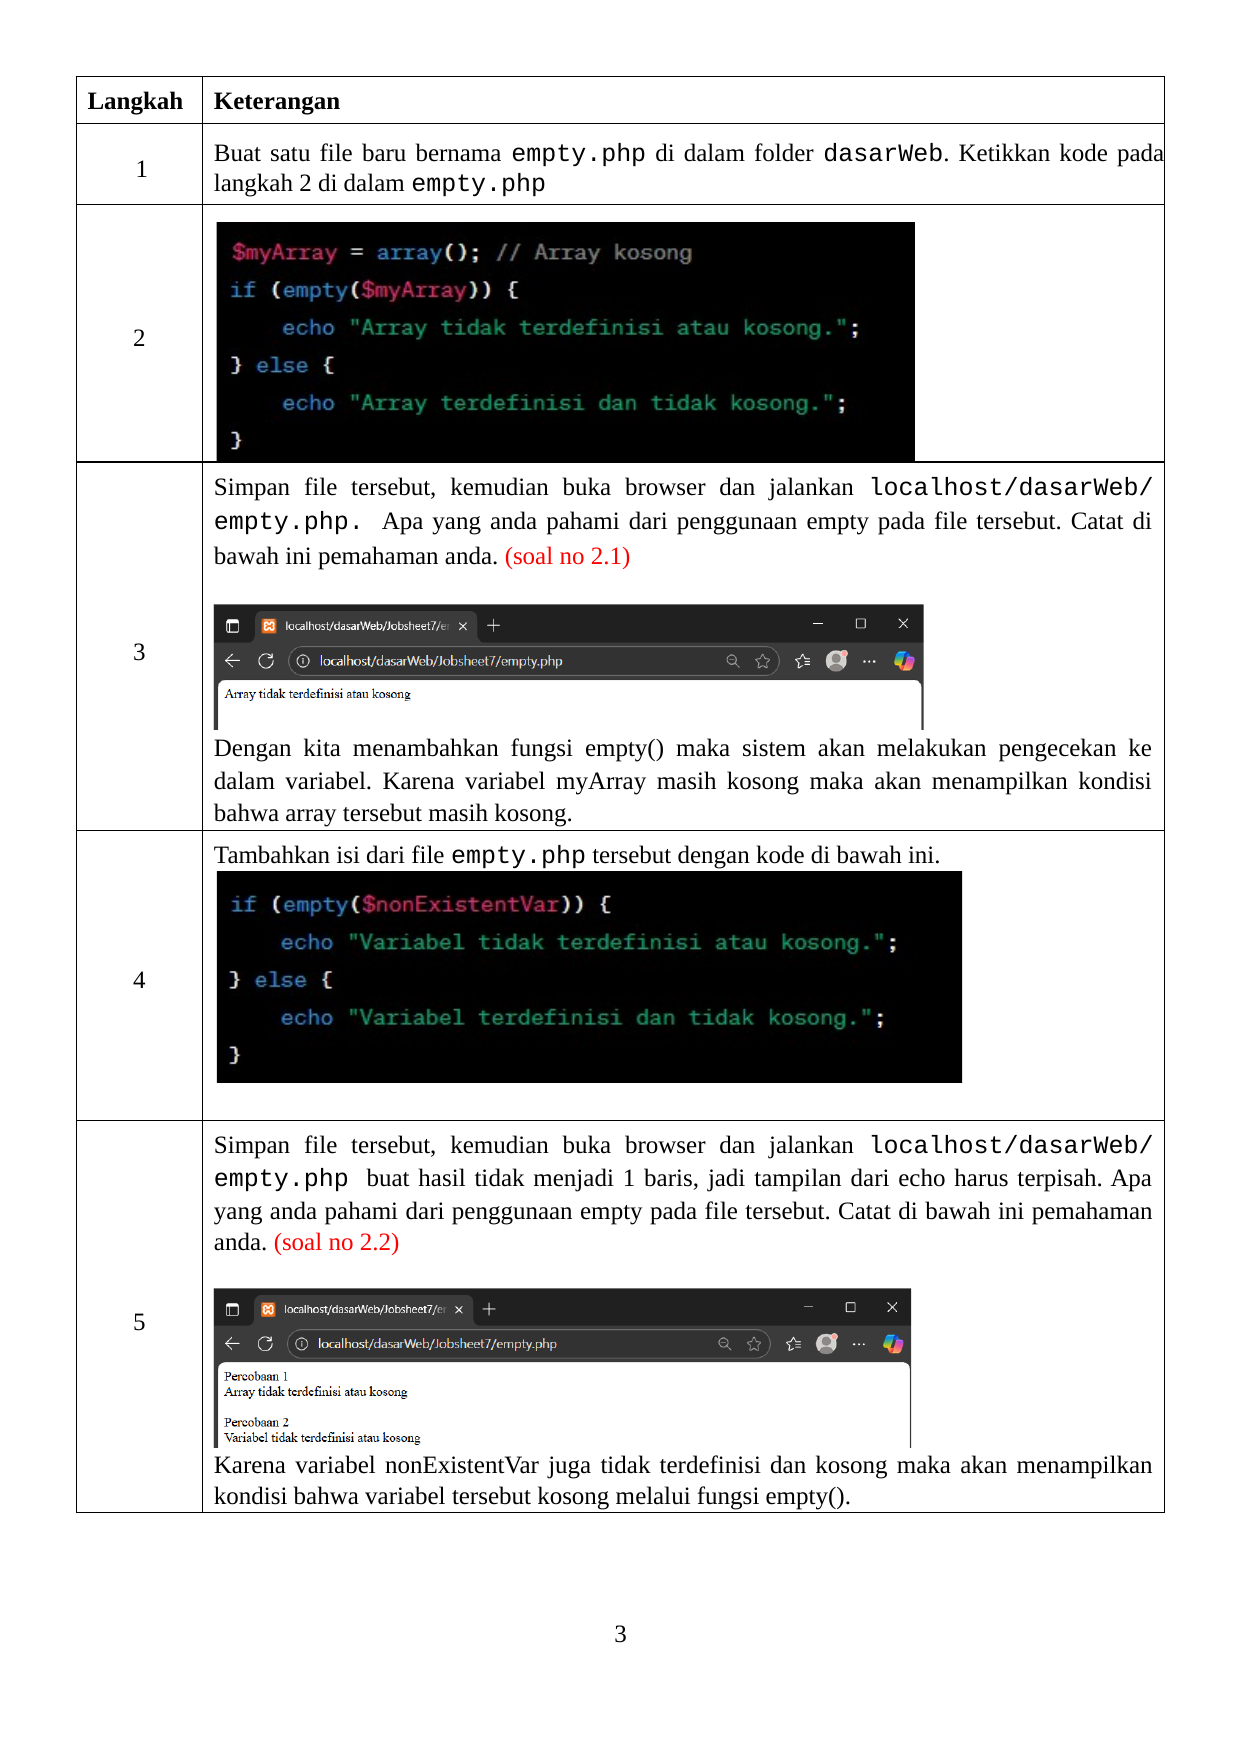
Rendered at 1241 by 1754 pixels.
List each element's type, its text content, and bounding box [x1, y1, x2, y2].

table_cell 5 [77, 1121, 202, 1512]
picture [213, 1288, 912, 1448]
table_cell 1 [77, 124, 202, 203]
table_cell Simpan file tersebut, kemudian buka browser dan jalankan localhost/dasarWeb/ empty.php buat hasil tidak menjadi 1 baris, jadi tampilan dari echo harus terpisah. Apa yang anda pahami dari penggunaan empty pada file tersebut. Catat di bawah ini pemahaman anda. (soal no 2.2) Karena variabel nonExistentVar juga tidak terdefinisi dan kosong maka akan menampilkan kondisi bahwa variabel tersebut kosong melalui fungsi empty(). [203, 1121, 1164, 1512]
table_cell Simpan file tersebut, kemudian buka browser dan jalankan localhost/dasarWeb/ empty.php. Apa yang anda pahami dari penggunaan empty pada file tersebut. Catat di bawah ini pemahaman anda. (soal no 2.1) Dengan kita menambahkan fungsi empty() maka sistem akan melakukan pengecekan ke dalam variabel. Karena variabel myArray masih kosong maka akan menampilkan kondisi bahwa array tersebut masih kosong. [203, 463, 1164, 830]
table_header Langkah [77, 77, 202, 123]
table_cell 3 [77, 463, 202, 830]
picture [213, 604, 924, 730]
table_header Keterangan [203, 77, 1164, 123]
picture [216, 222, 915, 462]
table_cell 4 [77, 831, 202, 1119]
picture [216, 871, 963, 1083]
table_cell [203, 205, 1164, 461]
table_cell Buat satu file baru bernama empty.php di dalam folder dasarWeb. Ketikkan kode pada langkah 2 di dalam empty.php [203, 124, 1164, 203]
table_cell 2 [77, 205, 202, 461]
table_cell Tambahkan isi dari file empty.php tersebut dengan kode di bawah ini. [203, 831, 1164, 1119]
